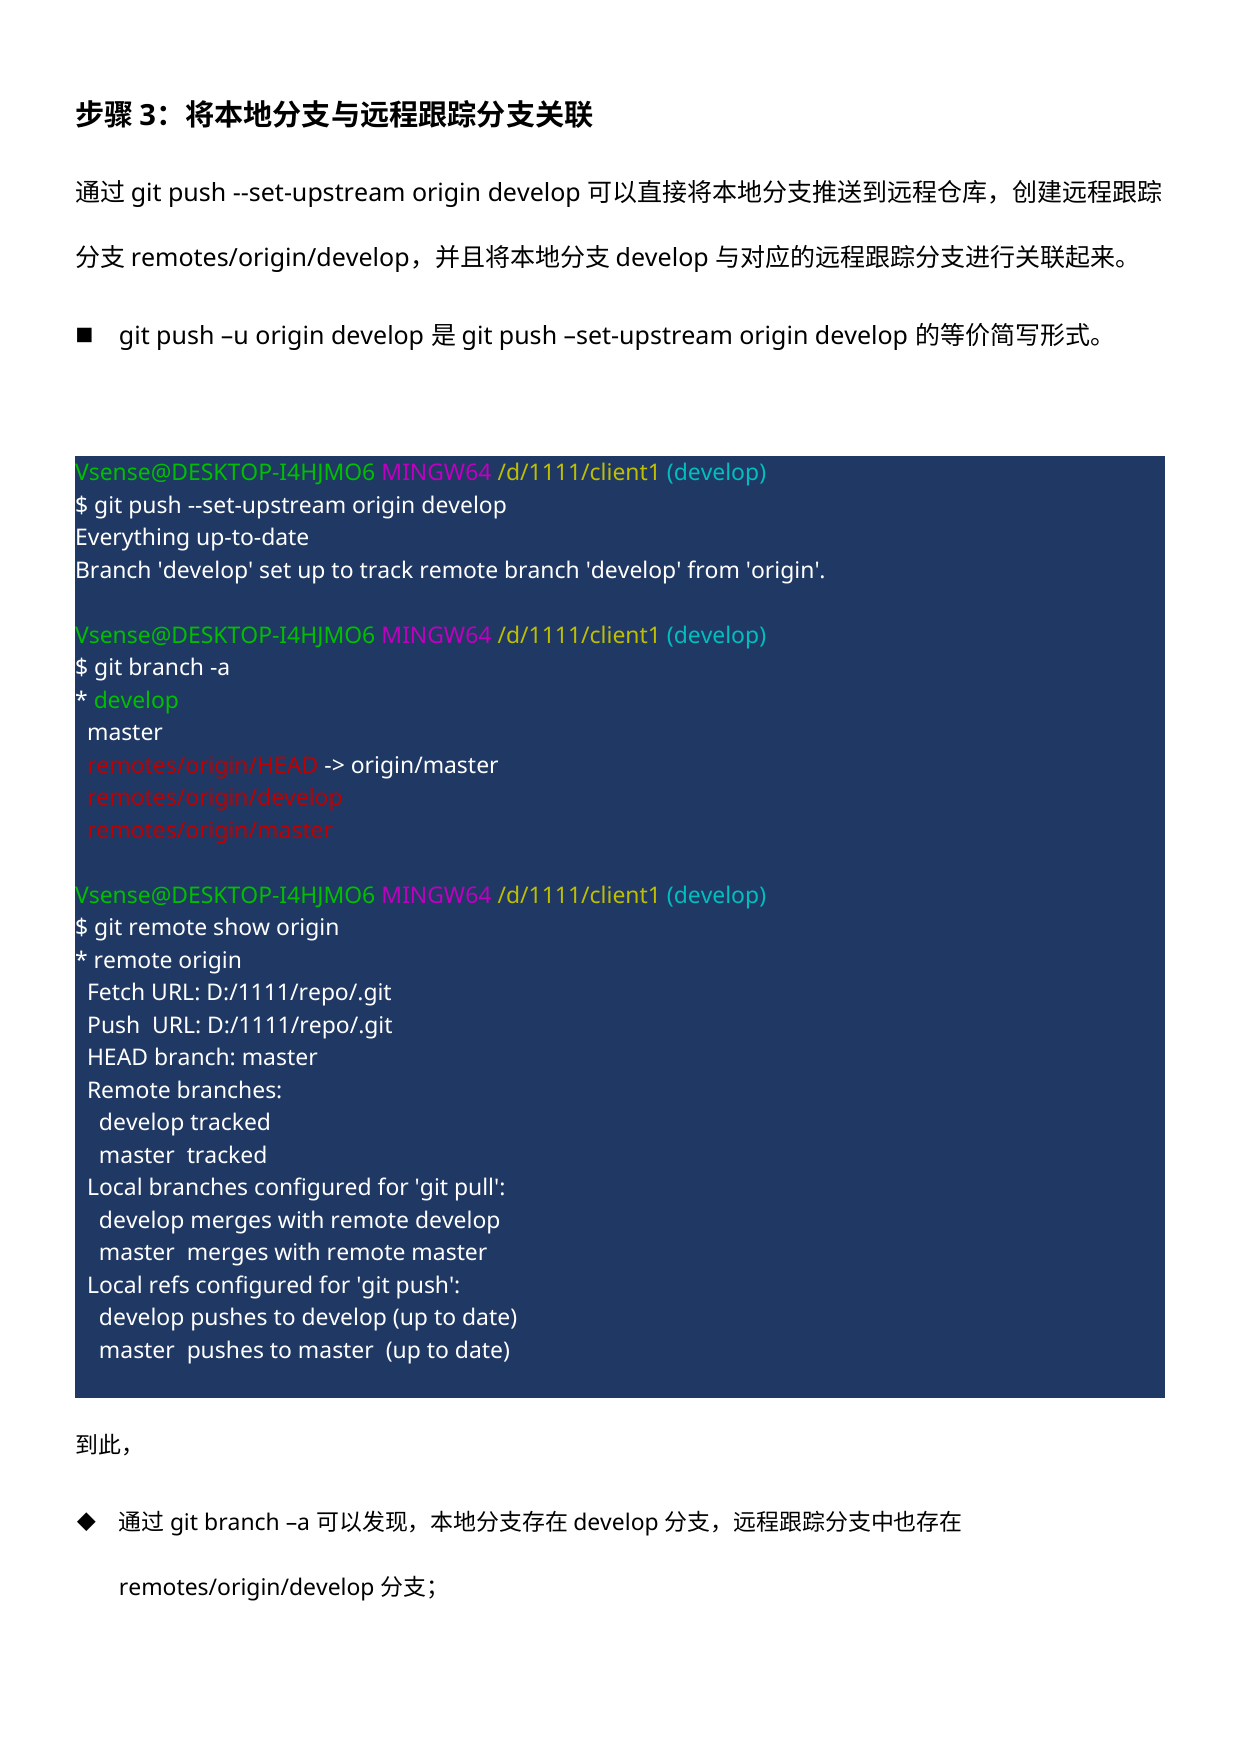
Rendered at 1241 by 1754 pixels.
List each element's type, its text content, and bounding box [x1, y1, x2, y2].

text Fetch URL: D:/1111/repo/.git [75, 976, 1165, 1008]
text $ git push --set-upstream origin develop [75, 488, 1165, 521]
subtitle 步骤3：将本地分支与远程跟踪分支关联 [75, 81, 1165, 146]
text remotes/origin/develop [75, 781, 1165, 813]
text Vsense@DESKTOP-I4HJMO6 MINGW64 /d/1111/client1 (develop) [75, 456, 1165, 488]
list 通过 git branch –a 可以发现，本地分支存在 develop 分支，远程跟踪分支中也存在 remotes/origin/develop 分支； [75, 1488, 1165, 1618]
list git push –u origin develop 是 git push –set-upstream origin develop 的等价简写形式。 [75, 301, 1165, 366]
text * remote origin [75, 943, 1165, 976]
text develop pushes to develop (up to date) [75, 1301, 1165, 1333]
text develop merges with remote develop [75, 1203, 1165, 1236]
text master tracked [75, 1138, 1165, 1171]
text remotes/origin/HEAD -> origin/master [75, 748, 1165, 781]
text Local refs configured for 'git push': [75, 1268, 1165, 1301]
text Vsense@DESKTOP-I4HJMO6 MINGW64 /d/1111/client1 (develop) [75, 618, 1165, 651]
text 通过 git push --set-upstream origin develop 可以直接将本地分支推送到远程仓库，创建远程跟踪分支 remotes/origin/develop，并且将本地分支 develop 与对应的远程跟踪分支进行关联起来。 [75, 158, 1165, 288]
text $ git remote show origin [75, 911, 1165, 943]
text master pushes to master (up to date) [75, 1333, 1165, 1366]
text remotes/origin/master [75, 813, 1165, 846]
text master merges with remote master [75, 1236, 1165, 1268]
text Everything up-to-date [75, 521, 1165, 553]
text Local branches configured for 'git pull': [75, 1171, 1165, 1203]
text Branch 'develop' set up to track remote branch 'develop' from 'origin'. [75, 553, 1165, 586]
text HEAD branch: master [75, 1041, 1165, 1073]
text Remote branches: [75, 1073, 1165, 1106]
text * develop [75, 683, 1165, 716]
text 到此， [75, 1411, 1165, 1476]
text develop tracked [75, 1106, 1165, 1138]
text master [75, 716, 1165, 748]
text Push URL: D:/1111/repo/.git [75, 1008, 1165, 1041]
text $ git branch -a [75, 651, 1165, 683]
text Vsense@DESKTOP-I4HJMO6 MINGW64 /d/1111/client1 (develop) [75, 878, 1165, 911]
